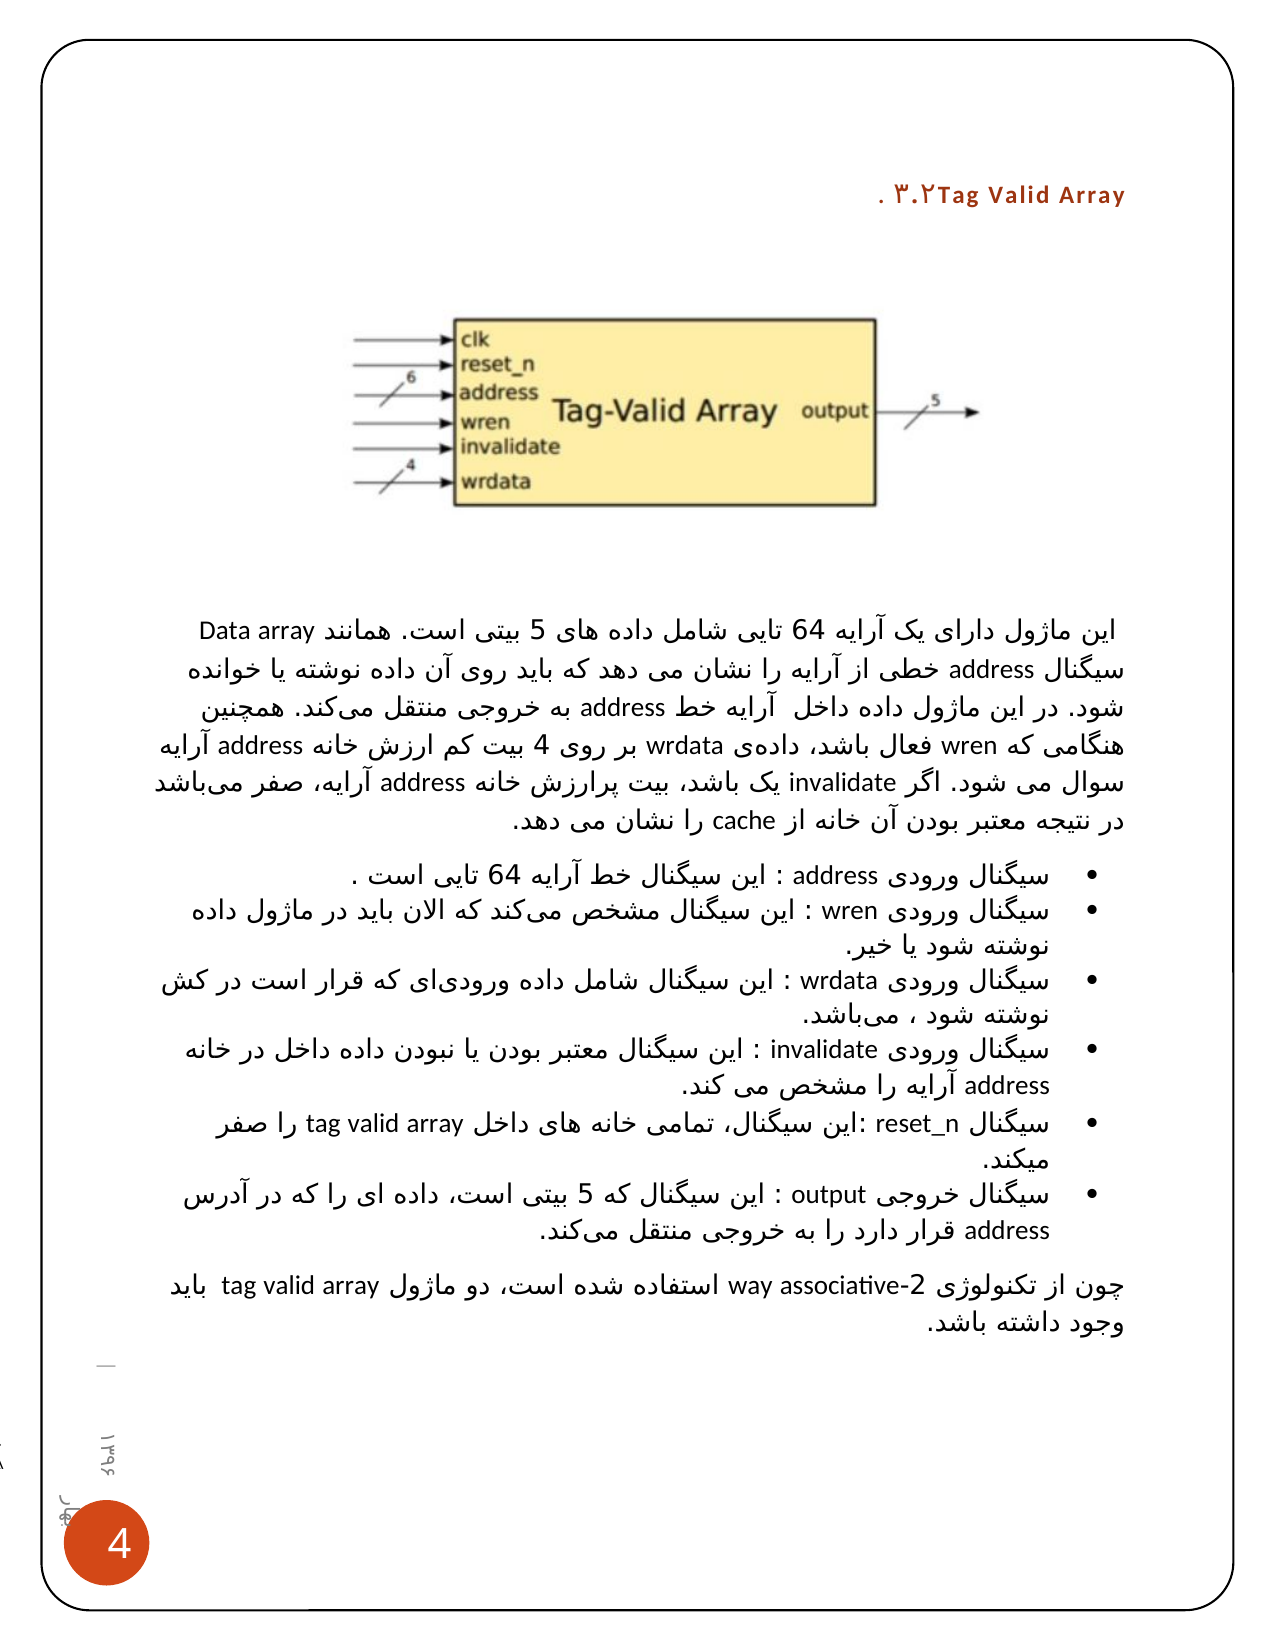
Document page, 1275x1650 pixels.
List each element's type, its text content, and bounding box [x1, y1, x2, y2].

list سیگنال خروجی output : این سیگنال که 5 بیتی است، داده ای را که در آدرس address قرار دارد را به خروجی منتقل می‌کند. [150, 1177, 1087, 1246]
picture [263, 250, 1050, 563]
list سیگنال reset_n :‌این سیگنال، تمامی خانه های داخل tag valid array را صفر میکند. [150, 1104, 1087, 1175]
list سیگنال ورودی wrdata : این سیگنال شامل داده ورودی‌ای که قرار است در کش نوشته شود ، می‌باشد. [150, 963, 1087, 1030]
list سیگنال ورودی wren : این سیگنال مشخص می‌کند که الان باید در ماژول داده نوشته شود یا خیر. [150, 893, 1087, 961]
text چون از تکنولوژی 2-way associative استفاده شده است، دو ماژول tag valid array باید وجود داشته باشد. [150, 1265, 1125, 1338]
subtitle ۳.۲‌Tag Valid Array . [150, 175, 1125, 211]
list سیگنال ورودی address :‌ این سیگنال خط آرایه 64 تایی است . [150, 858, 1087, 891]
text این ماژول دارای یک آرایه 64 تایی شامل داده های 5 بیتی است. همانند Data array سیگنال address خطی از آرایه را نشان می دهد که باید روی آن داده نوشته یا خوانده شود. در این ماژول داده داخل آرایه خط address به خروجی منتقل می‌کند. همچنین هنگامی که wren فعال باشد، داده‌ی wrdata بر روی 4 بیت کم ارزش خانه address آرایه سوال می شود. اگر invalidate یک باشد، بیت پرارزش خانه address آرایه، صفر می‌باشد در نتیجه معتبر بودن آن خانه از cache را نشان می دهد. [150, 611, 1125, 836]
list سیگنال ورودی invalidate : این سیگنال معتبر بودن یا نبودن داده داخل در خانه address آرایه را مشخص می کند. [150, 1033, 1087, 1101]
